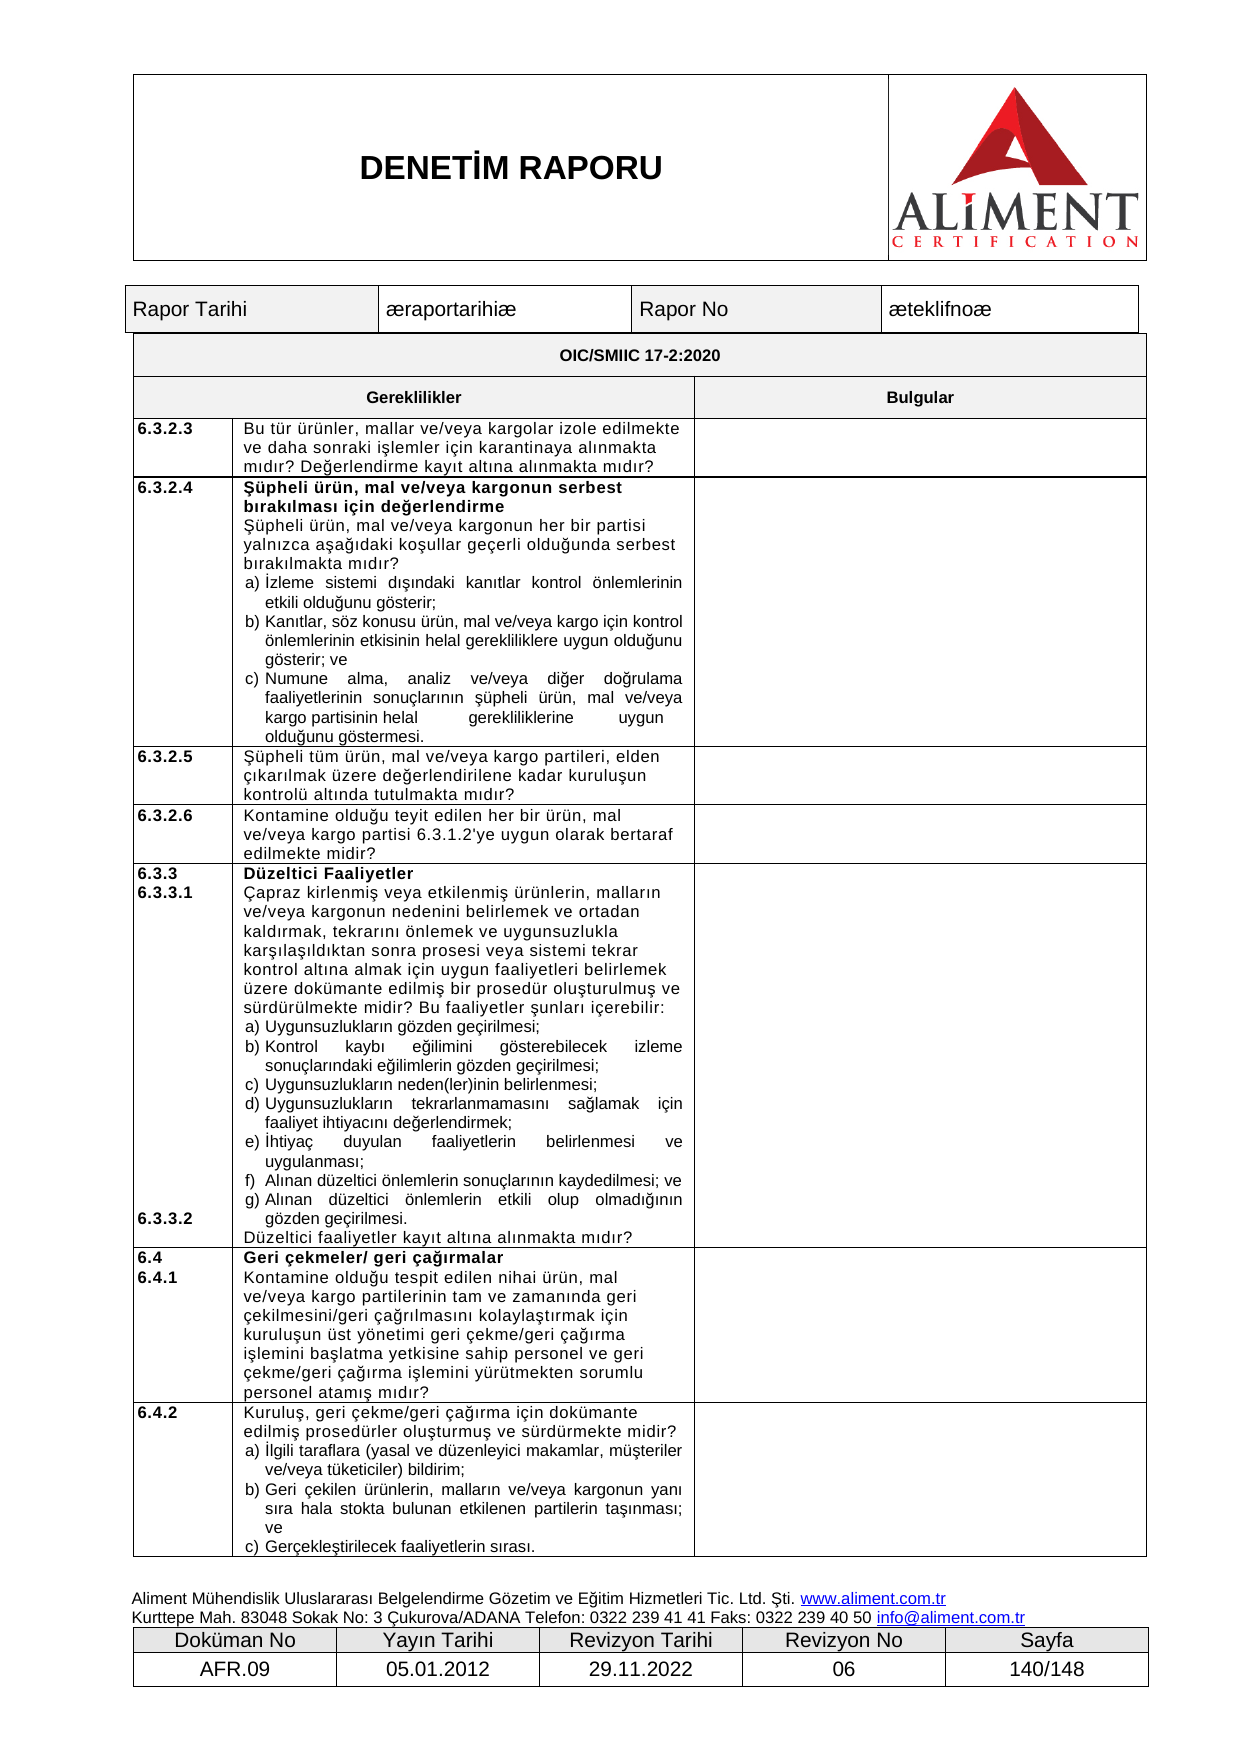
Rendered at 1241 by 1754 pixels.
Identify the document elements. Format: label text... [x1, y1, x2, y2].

table_cell 6.4 6.4.1 [134, 1248, 232, 1402]
table_cell 6.3.2.5 [134, 747, 232, 804]
table_cell [695, 805, 1146, 863]
table_cell [695, 478, 1146, 746]
table_cell [695, 1248, 1146, 1402]
table_cell [695, 1403, 1146, 1556]
table_cell Düzeltici Faaliyetler Çapraz kirlenmiş veya etkilenmiş ürünlerin, malların ve/veya kargonun nedenini belirlemek ve ortadan kaldırmak, tekrarını önlemek ve uygunsuzlukla karşılaşıldıktan sonra prosesi veya sistemi tekrar kontrol altına almak için uygun faaliyetleri belirlemek üzere dokümante edilmiş bir prosedür oluşturulmuş ve sürdürülmekte midir? Bu faaliyetler şunları içerebilir: Uygunsuzlukların gözden geçirilmesi; Kontrol kaybı eğilimini gösterebilecek izleme sonuçlarındaki eğilimlerin gözden geçirilmesi; Uygunsuzlukların neden(ler)inin belirlenmesi; Uygunsuzlukların tekrarlanmamasını sağlamak için faaliyet ihtiyacını değerlendirmek; İhtiyaç duyulan faaliyetlerin belirlenmesi ve uygulanması; Alınan düzeltici önlemlerin sonuçlarının kaydedilmesi; ve Alınan düzeltici önlemlerin etkili olup olmadığının gözden geçirilmesi. Düzeltici faaliyetler kayıt altına alınmakta mıdır? [233, 864, 694, 1247]
table_cell 6.3.2.6 [134, 805, 232, 863]
table_cell 6.3.2.4 [134, 478, 232, 746]
table_cell [695, 864, 1146, 1247]
table_cell Kuruluş, geri çekme/geri çağırma için dokümante edilmiş prosedürler oluşturmuş ve sürdürmekte midir? İlgili taraflara (yasal ve düzenleyici makamlar, müşteriler ve/veya tüketiciler) bildirim; Geri çekilen ürünlerin, malların ve/veya kargonun yanı sıra hala stokta bulunan etkilenen partilerin taşınması; ve Gerçekleştirilecek faaliyetlerin sırası. [233, 1403, 694, 1556]
table_cell Bu tür ürünler, mallar ve/veya kargolar izole edilmekte ve daha sonraki işlemler için karantinaya alınmakta mıdır? Değerlendirme kayıt altına alınmakta mıdır? [233, 419, 694, 476]
table_cell 6.3.3 6.3.3.1 6.3.3.2 [134, 864, 232, 1247]
table_cell Şüpheli ürün, mal ve/veya kargonun serbest bırakılması için değerlendirme Şüpheli ürün, mal ve/veya kargonun her bir partisi yalnızca aşağıdaki koşullar geçerli olduğunda serbest bırakılmakta mıdır? İzleme sistemi dışındaki kanıtlar kontrol önlemlerinin etkili olduğunu gösterir; Kanıtlar, söz konusu ürün, mal ve/veya kargo için kontrol önlemlerinin etkisinin helal gerekliliklere uygun olduğunu gösterir; ve Numune alma, analiz ve/veya diğer doğrulama faaliyetlerinin sonuçlarının şüpheli ürün, mal ve/veya kargo partisinin helal gerekliliklerine uygun olduğunu göstermesi. [233, 478, 694, 746]
table_cell Kontamine olduğu teyit edilen her bir ürün, mal ve/veya kargo partisi 6.3.1.2'ye uygun olarak bertaraf edilmekte midir? [233, 805, 694, 863]
table_cell Geri çekmeler/ geri çağırmalar Kontamine olduğu tespit edilen nihai ürün, mal ve/veya kargo partilerinin tam ve zamanında geri çekilmesini/geri çağrılmasını kolaylaştırmak için kuruluşun üst yönetimi geri çekme/geri çağırma işlemini başlatma yetkisine sahip personel ve geri çekme/geri çağırma işlemini yürütmekten sorumlu personel atamış mıdır? [233, 1248, 694, 1402]
table_cell Bulgular [695, 377, 1146, 418]
table_cell Şüpheli tüm ürün, mal ve/veya kargo partileri, elden çıkarılmak üzere değerlendirilene kadar kuruluşun kontrolü altında tutulmakta mıdır? [233, 747, 694, 804]
table_cell Gereklilikler [134, 377, 694, 418]
table_cell [695, 419, 1146, 476]
table_cell [695, 747, 1146, 804]
table_cell 6.4.2 [134, 1403, 232, 1556]
table_header OIC/SMIIC 17-2:2020 [134, 334, 1146, 376]
table_cell 6.3.2.3 [134, 419, 232, 476]
picture [888, 79, 1142, 255]
